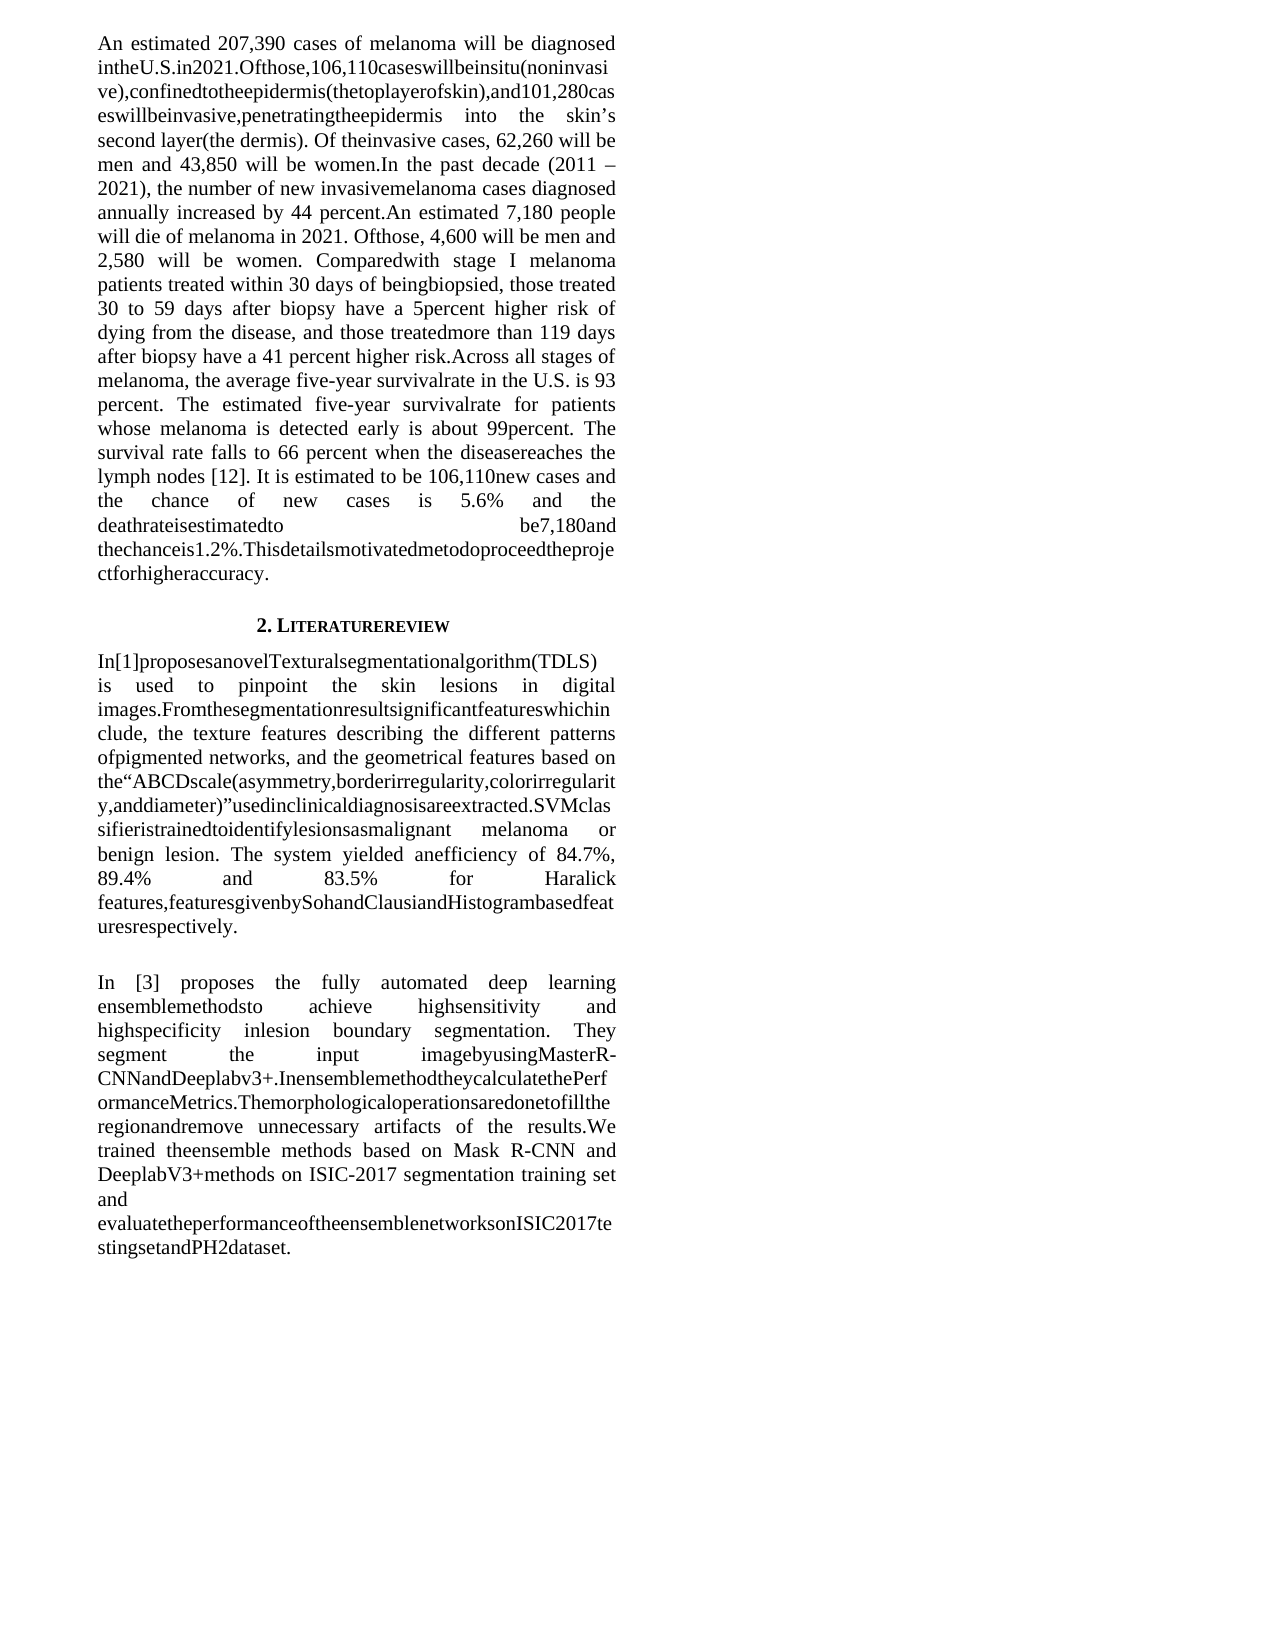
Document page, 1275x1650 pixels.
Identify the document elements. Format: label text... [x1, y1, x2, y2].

list LITERATUREREVIEW [256, 613, 628, 637]
text An estimated 207,390 cases of melanoma will be diagnosed intheU.S.in2021.Ofthose,106,110caseswillbeinsitu(noninvasive),confinedtotheepidermis(thetoplayerofskin),and101,280caseswillbeinvasive,penetratingtheepidermis into the skin’s second layer(the dermis). Of theinvasive cases, 62,260 will be men and 43,850 will be women.In the past decade (2011 – 2021), the number of new invasivemelanoma cases diagnosed annually increased by 44 percent.An estimated 7,180 people will die of melanoma in 2021. Ofthose, 4,600 will be men and 2,580 will be women. Comparedwith stage I melanoma patients treated within 30 days of beingbiopsied, those treated 30 to 59 days after biopsy have a 5percent higher risk of dying from the disease, and those treatedmore than 119 days after biopsy have a 41 percent higher risk.Across all stages of melanoma, the average five-year survivalrate in the U.S. is 93 percent. The estimated five-year survivalrate for patients whose melanoma is detected early is about 99percent. The survival rate falls to 66 percent when the diseasereaches the lymph nodes [12]. It is estimated to be 106,110new cases and the chance of new cases is 5.6% and the deathrateisestimatedto be7,180and thechanceis1.2%.Thisdetailsmotivatedmetodoproceedtheprojectforhigheraccuracy. [97, 31, 617, 585]
text In [3] proposes the fully automated deep learning ensemblemethodsto achieve highsensitivity and highspecificity inlesion boundary segmentation. They segment the input imagebyusingMasterR-CNNandDeeplabv3+.InensemblemethodtheycalculatethePerformanceMetrics.Themorphologicaloperationsaredonetofilltheregionandremove unnecessary artifacts of the results.We trained theensemble methods based on Mask R-CNN and DeeplabV3+methods on ISIC-2017 segmentation training set and evaluatetheperformanceoftheensemblenetworksonISIC2017testingsetandPH2dataset. [97, 970, 617, 1259]
text In[1]proposesanovelTexturalsegmentationalgorithm(TDLS) is used to pinpoint the skin lesions in digital images.Fromthesegmentationresultsignificantfeatureswhichinclude, the texture features describing the different patterns ofpigmented networks, and the geometrical features based on the“ABCDscale(asymmetry,borderirregularity,colorirregularity,anddiameter)”usedinclinicaldiagnosisareextracted.SVMclassifieristrainedtoidentifylesionsasmalignant melanoma or benign lesion. The system yielded anefficiency of 84.7%, 89.4% and 83.5% for Haralick features,featuresgivenbySohandClausiandHistogrambasedfeaturesrespectively. [97, 649, 616, 938]
